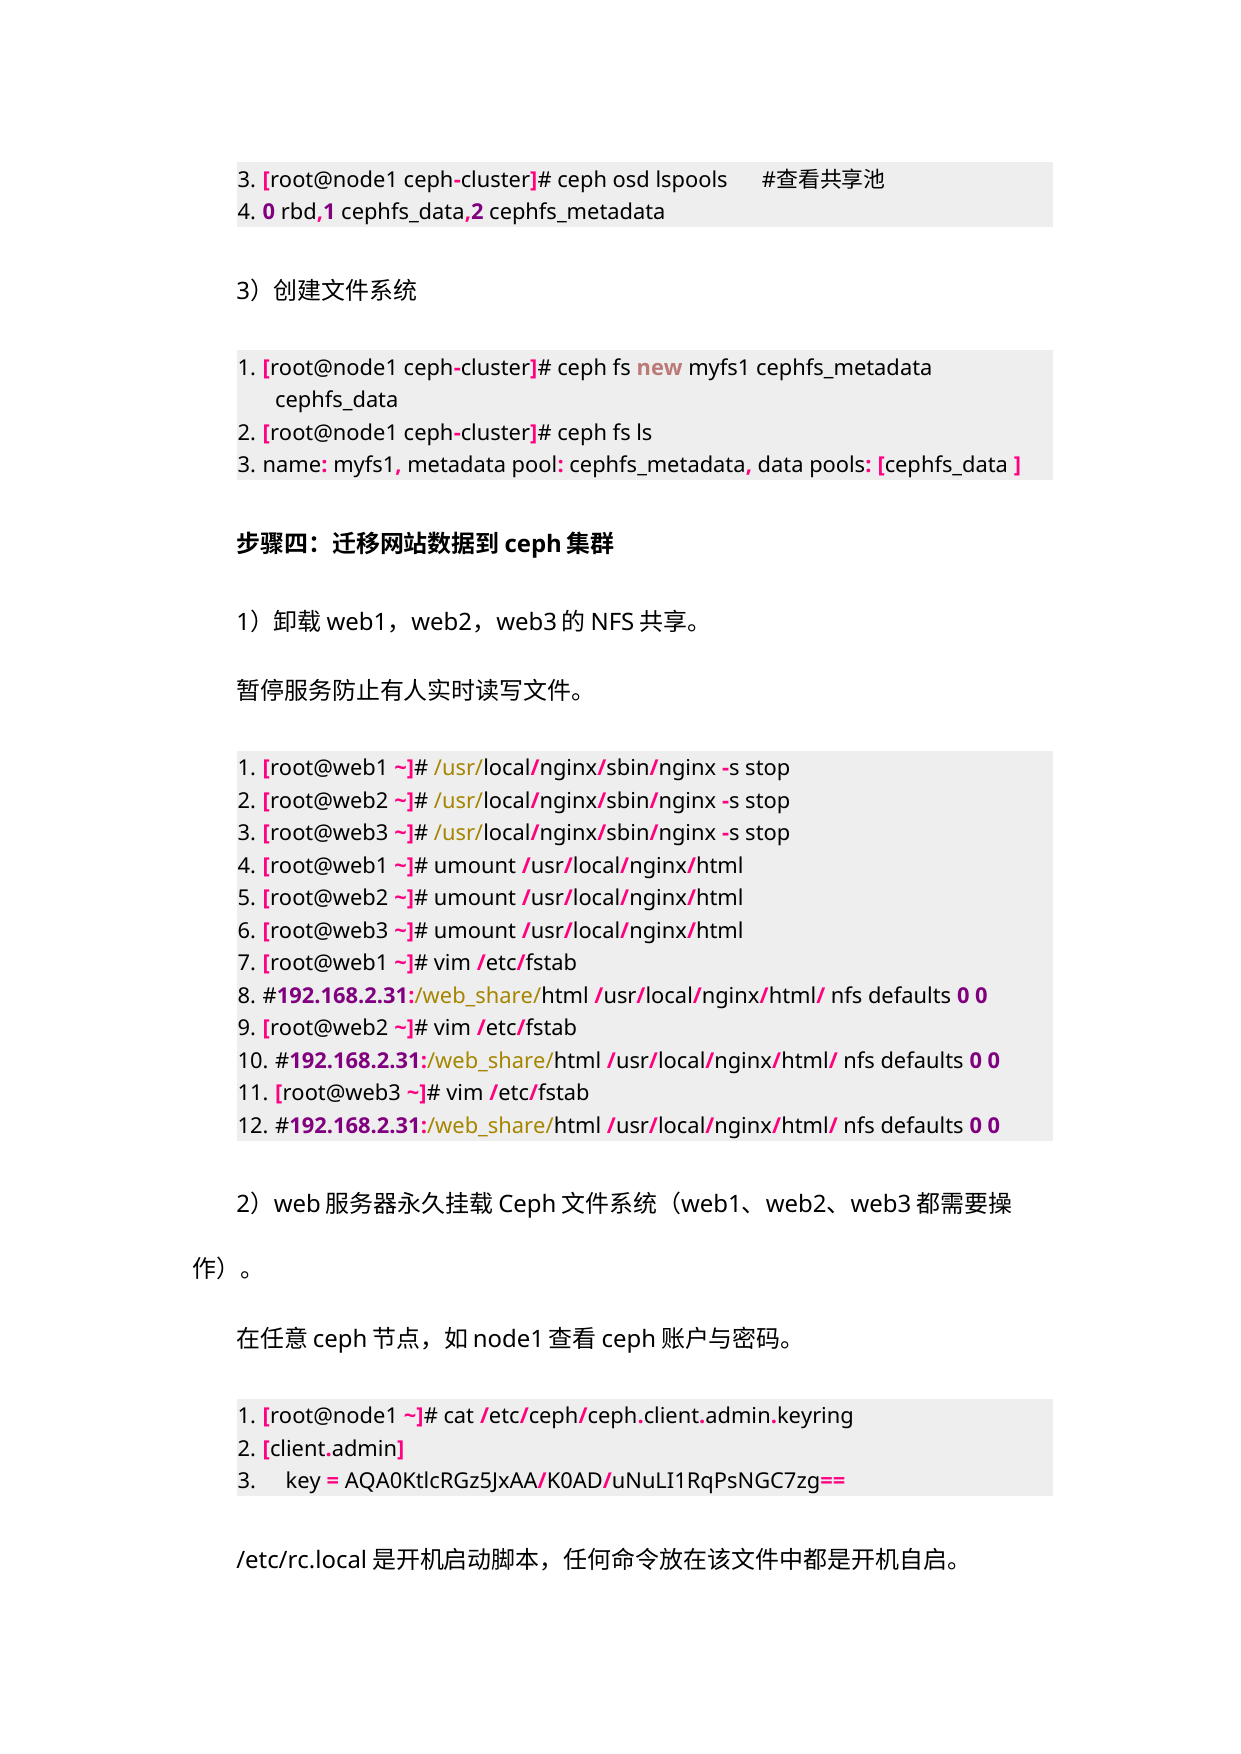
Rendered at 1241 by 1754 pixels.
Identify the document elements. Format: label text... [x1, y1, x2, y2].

text 在任意ceph节点，如node1查看ceph账户与密码。 [192, 1305, 1048, 1370]
text 1）卸载web1，web2，web3的NFS共享。 [192, 587, 1048, 652]
list [root@web1 ~]# umount /usr/local/nginx/html [237, 848, 1053, 881]
text 步骤四：迁移网站数据到ceph集群 [192, 509, 1048, 574]
list [root@node1 ~]# cat /etc/ceph/ceph.client.admin.keyring [237, 1399, 1053, 1431]
list [root@web2 ~]# vim /etc/fstab [237, 1011, 1053, 1043]
list #192.168.2.31:/web_share/html /usr/local/nginx/html/ nfs defaults 0 0 [237, 978, 1053, 1011]
list key = AQA0KtlcRGz5JxAA/K0AD/uNuLI1RqPsNGC7zg== [237, 1464, 1053, 1496]
list name: myfs1, metadata pool: cephfs_metadata, data pools: [cephfs_data ] [237, 448, 1053, 480]
list [root@web3 ~]# umount /usr/local/nginx/html [237, 913, 1053, 946]
list [root@web1 ~]# /usr/local/nginx/sbin/nginx -s stop [237, 751, 1053, 783]
list [root@node1 ceph-cluster]# ceph fs new myfs1 cephfs_metadata cephfs_data [237, 350, 1053, 415]
list [root@node1 ceph-cluster]# ceph osd lspools #查看共享池 [237, 162, 1053, 194]
text /etc/rc.local是开机启动脚本，任何命令放在该文件中都是开机自启。 [192, 1526, 1048, 1591]
list [root@web2 ~]# umount /usr/local/nginx/html [237, 881, 1053, 913]
list [root@web3 ~]# vim /etc/fstab [237, 1076, 1053, 1108]
list [root@node1 ceph-cluster]# ceph fs ls [237, 415, 1053, 448]
text 2）web服务器永久挂载Ceph文件系统（web1、web2、web3都需要操作）。 [192, 1170, 1048, 1300]
list #192.168.2.31:/web_share/html /usr/local/nginx/html/ nfs defaults 0 0 [237, 1108, 1053, 1141]
list 0 rbd,1 cephfs_data,2 cephfs_metadata [237, 194, 1053, 227]
list [root@web3 ~]# /usr/local/nginx/sbin/nginx -s stop [237, 816, 1053, 848]
list #192.168.2.31:/web_share/html /usr/local/nginx/html/ nfs defaults 0 0 [237, 1043, 1053, 1076]
list [client.admin] [237, 1431, 1053, 1464]
text 暂停服务防止有人实时读写文件。 [192, 657, 1048, 722]
list [root@web1 ~]# vim /etc/fstab [237, 946, 1053, 978]
list [root@web2 ~]# /usr/local/nginx/sbin/nginx -s stop [237, 783, 1053, 816]
text 3）创建文件系统 [192, 256, 1048, 321]
